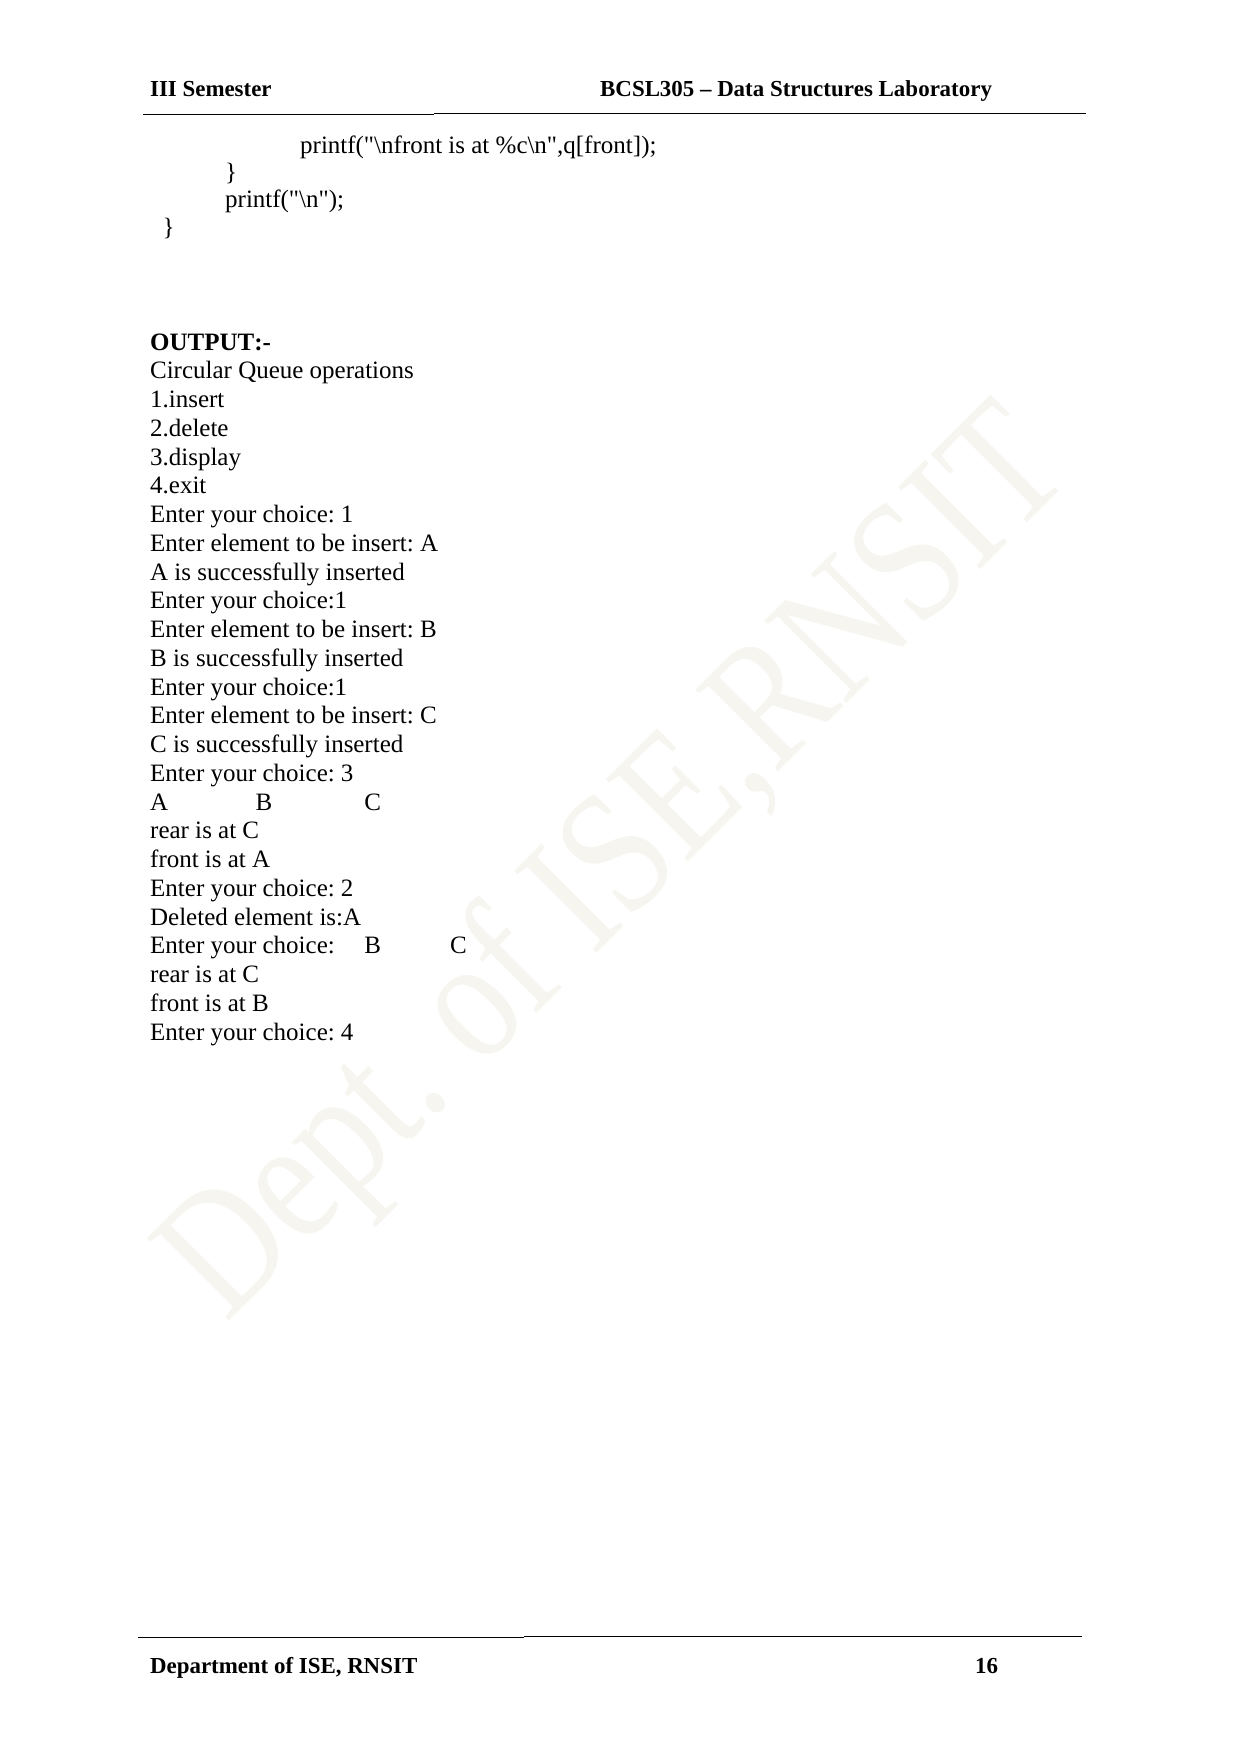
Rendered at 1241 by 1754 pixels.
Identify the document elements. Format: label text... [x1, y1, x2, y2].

text Enter your choice: 2 [150, 873, 1090, 902]
text printf("\nfront is at %c\n",q[front]); [162, 131, 1093, 158]
text A B C [150, 787, 1090, 815]
text 3.display [150, 442, 1090, 470]
text Enter your choice:1 [150, 672, 1090, 700]
text OUTPUT:- [150, 327, 1090, 355]
text front is at A [150, 844, 1090, 873]
text printf("\n"); [162, 186, 1093, 213]
text rear is at C [150, 959, 1090, 988]
text front is at B [150, 988, 1090, 1017]
text 4.exit [150, 470, 1090, 499]
text Enter element to be insert: A [150, 528, 1090, 557]
text rear is at C [150, 815, 1090, 844]
text 1.insert [150, 384, 1090, 413]
text Enter your choice: 1 [150, 499, 1090, 528]
text Enter your choice: 3 [150, 758, 1090, 787]
text C is successfully inserted [150, 729, 1090, 758]
text Enter your choice: 4 [150, 1017, 1090, 1045]
text 2.delete [150, 413, 1090, 442]
text Enter element to be insert: C [150, 700, 1090, 729]
text } [162, 213, 1093, 240]
text Enter your choice:1 [150, 585, 1090, 614]
text Circular Queue operations [150, 355, 1090, 384]
text Enter element to be insert: B [150, 614, 1090, 643]
text A is successfully inserted [150, 557, 1090, 585]
text } [162, 158, 1093, 186]
text Enter your choice: B C [150, 930, 1090, 959]
text Deleted element is:A [150, 902, 1090, 930]
text B is successfully inserted [150, 643, 1090, 672]
